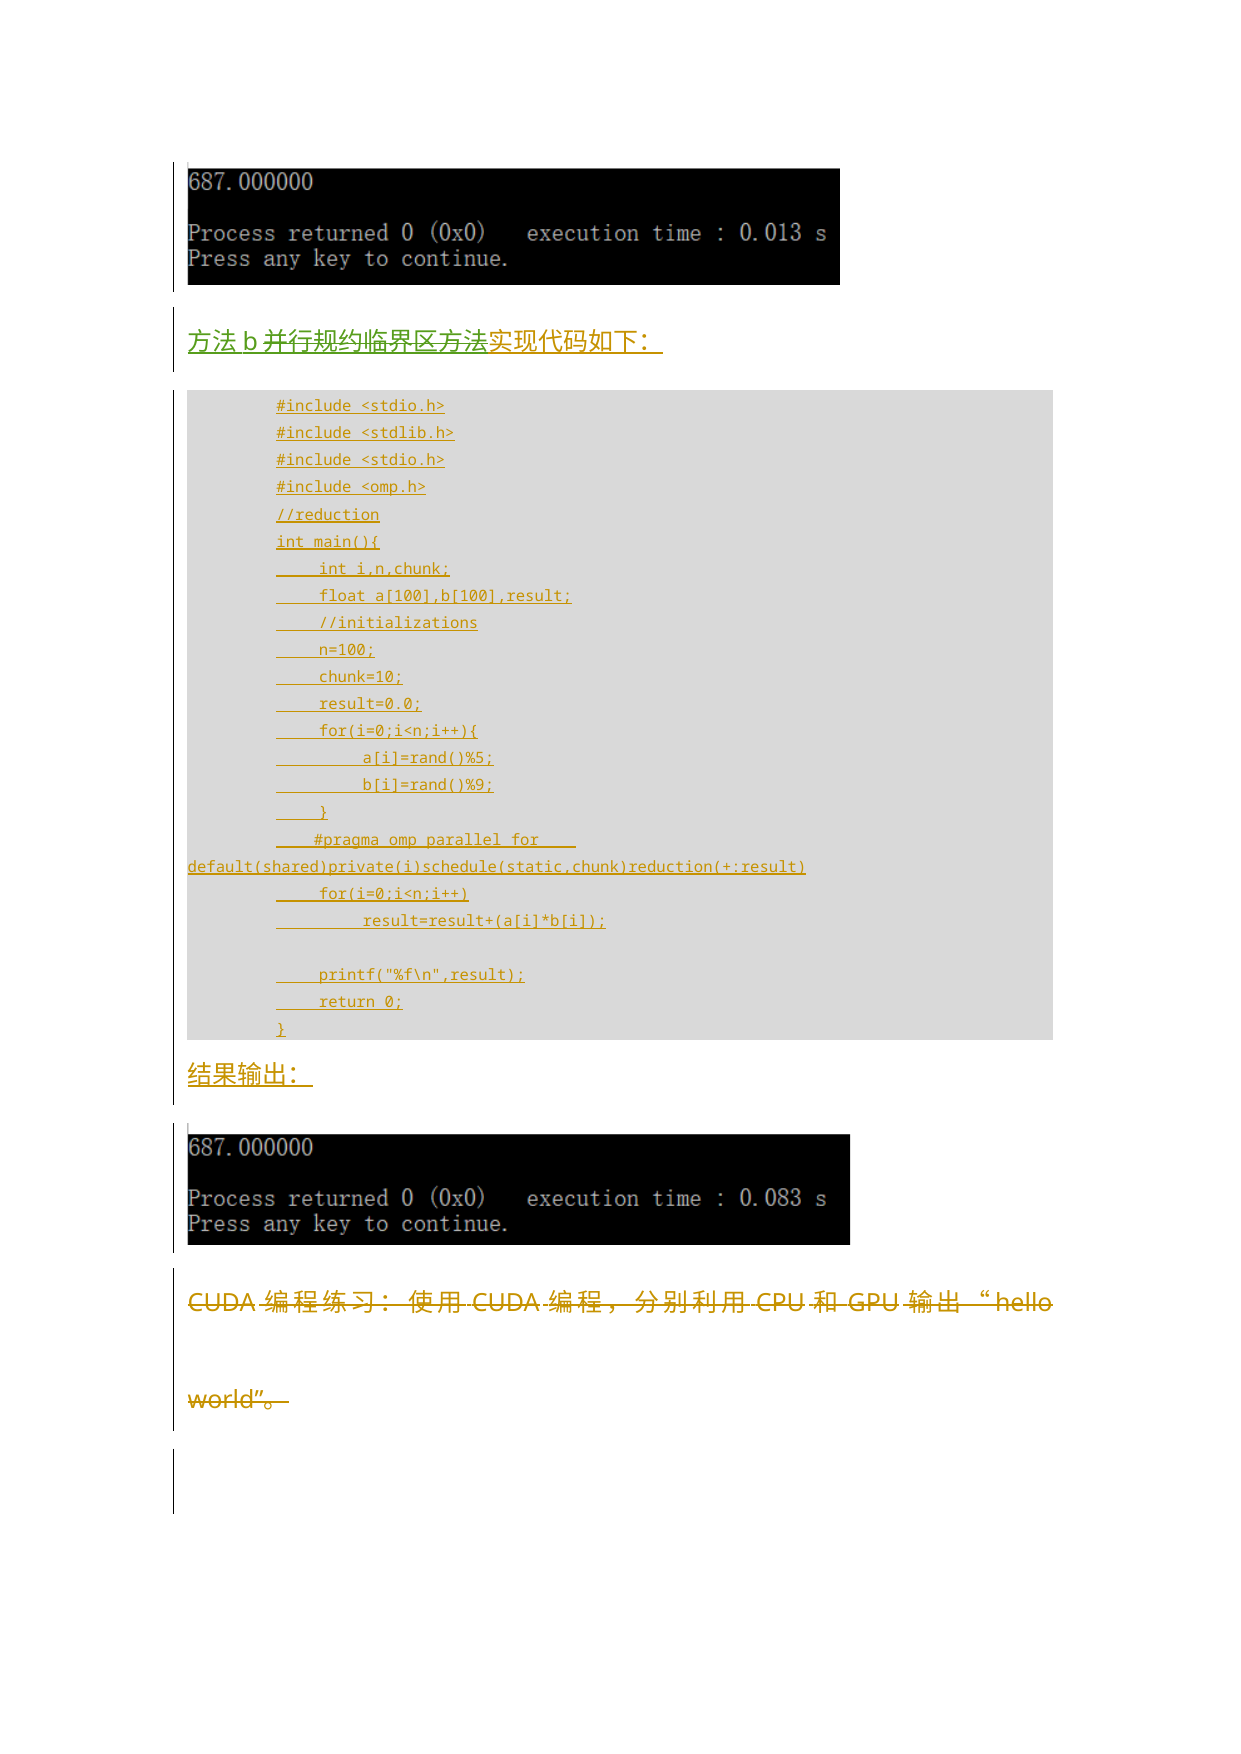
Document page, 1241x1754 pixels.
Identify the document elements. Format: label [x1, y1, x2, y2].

picture [187, 162, 840, 285]
picture [187, 1123, 851, 1245]
